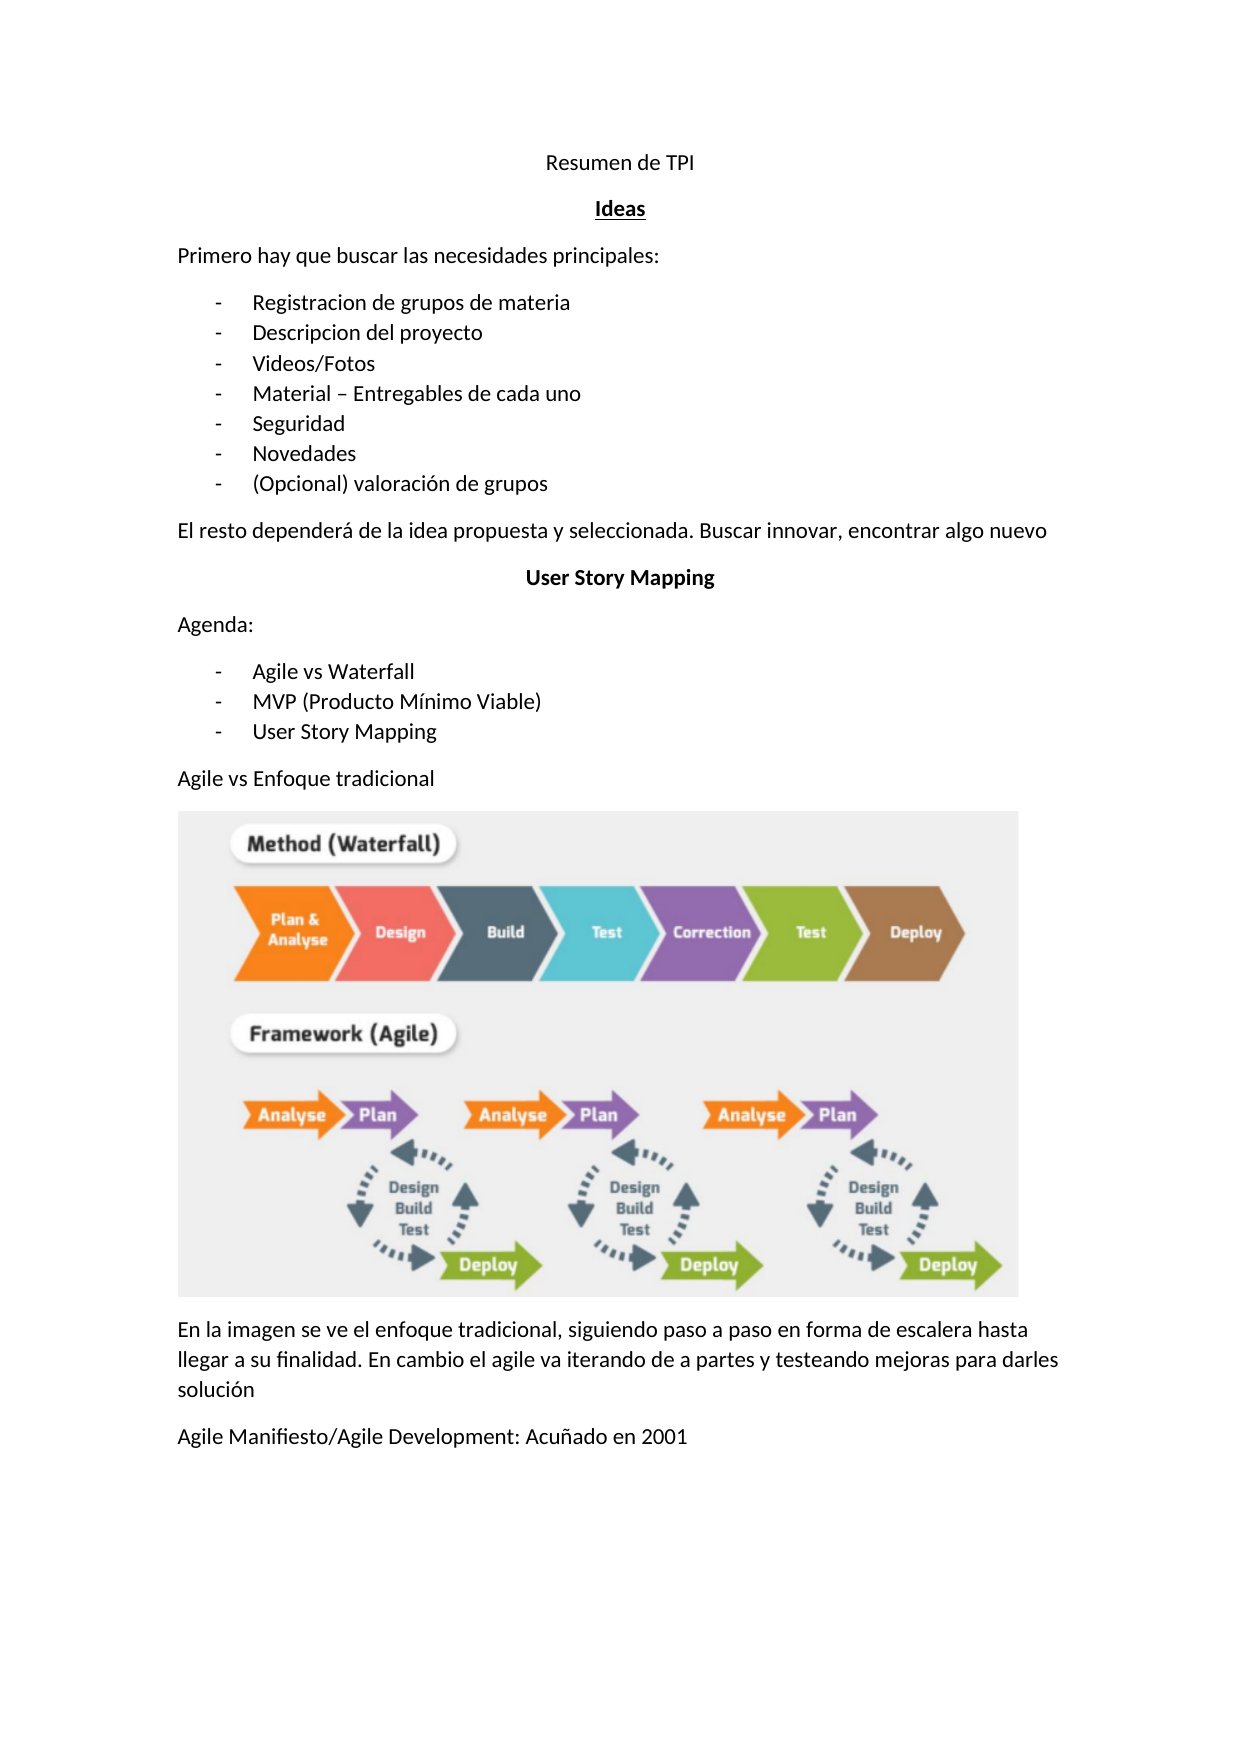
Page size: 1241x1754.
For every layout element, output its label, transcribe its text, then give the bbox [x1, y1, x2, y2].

list Agile vs Waterfall [215, 657, 1063, 685]
list Registracion de grupos de materia [215, 288, 1063, 316]
list Seguridad [215, 409, 1063, 437]
list Novedades [215, 439, 1063, 467]
text Primero hay que buscar las necesidades principales: [177, 241, 1063, 269]
list User Story Mapping [215, 717, 1063, 745]
list Videos/Fotos [215, 349, 1063, 377]
list (Opcional) valoración de grupos [215, 469, 1063, 497]
text Agile vs Enfoque tradicional [177, 764, 1063, 792]
text Ideas [177, 194, 1063, 222]
list Descripcion del proyecto [215, 318, 1063, 346]
text El resto dependerá de la idea propuesta y seleccionada. Buscar innovar, encontrar algo nuevo [177, 516, 1063, 544]
text En la imagen se ve el enfoque tradicional, siguiendo paso a paso en forma de escalera hasta llegar a su finalidad. En cambio el agile va iterando de a partes y testeando mejoras para darles solución [177, 1315, 1063, 1403]
text Resumen de TPI [177, 148, 1063, 176]
text Agenda: [177, 610, 1063, 638]
text Agile Manifiesto/Agile Development: Acuñado en 2001 [177, 1422, 1063, 1450]
picture [177, 811, 1019, 1297]
list Material – Entregables de cada uno [215, 379, 1063, 407]
text User Story Mapping [177, 563, 1063, 591]
list MVP (Producto Mínimo Viable) [215, 687, 1063, 715]
